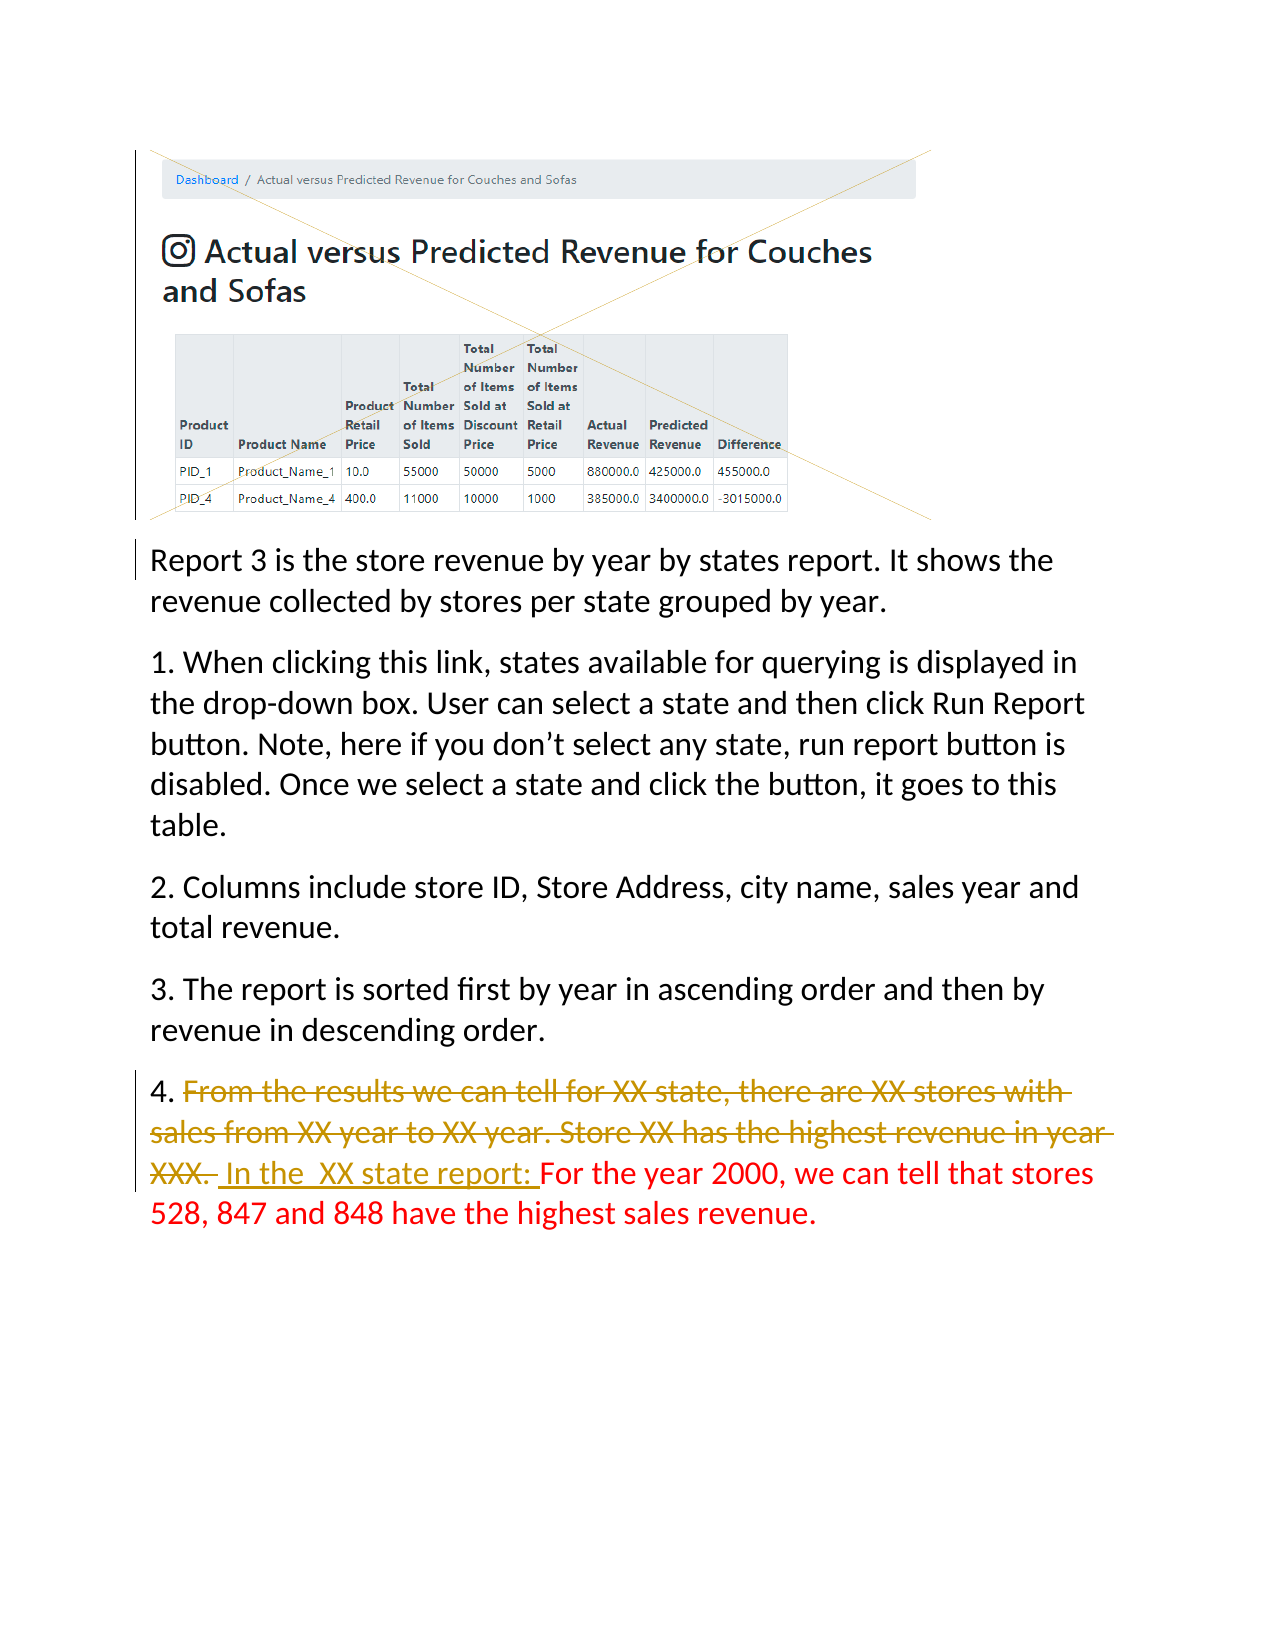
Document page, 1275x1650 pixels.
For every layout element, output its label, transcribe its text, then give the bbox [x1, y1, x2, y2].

picture [153, 150, 928, 334]
picture [543, 151, 932, 519]
text 2. Columns include store ID, Store Address, city name, sales year and total revenue. [150, 866, 1125, 947]
text Report 3 is the store revenue by year by states report. It shows the revenue collected by stores per state grouped by year. [150, 539, 1125, 620]
picture [153, 336, 929, 520]
picture [150, 151, 538, 519]
text 1. When clicking this link, states available for querying is displayed in the drop-down box. User can select a state and then click Run Report button. Note, here if you don’t select any state, run report button is disabled. Once we select a state and click the button, it goes to this table. [150, 641, 1125, 845]
text 3. The report is sorted first by year in ascending order and then by revenue in descending order. [150, 968, 1125, 1049]
text 4. For the year 2000, we can tell that stores 528, 847 and 848 have the highest sales revenue. [150, 1070, 1125, 1233]
